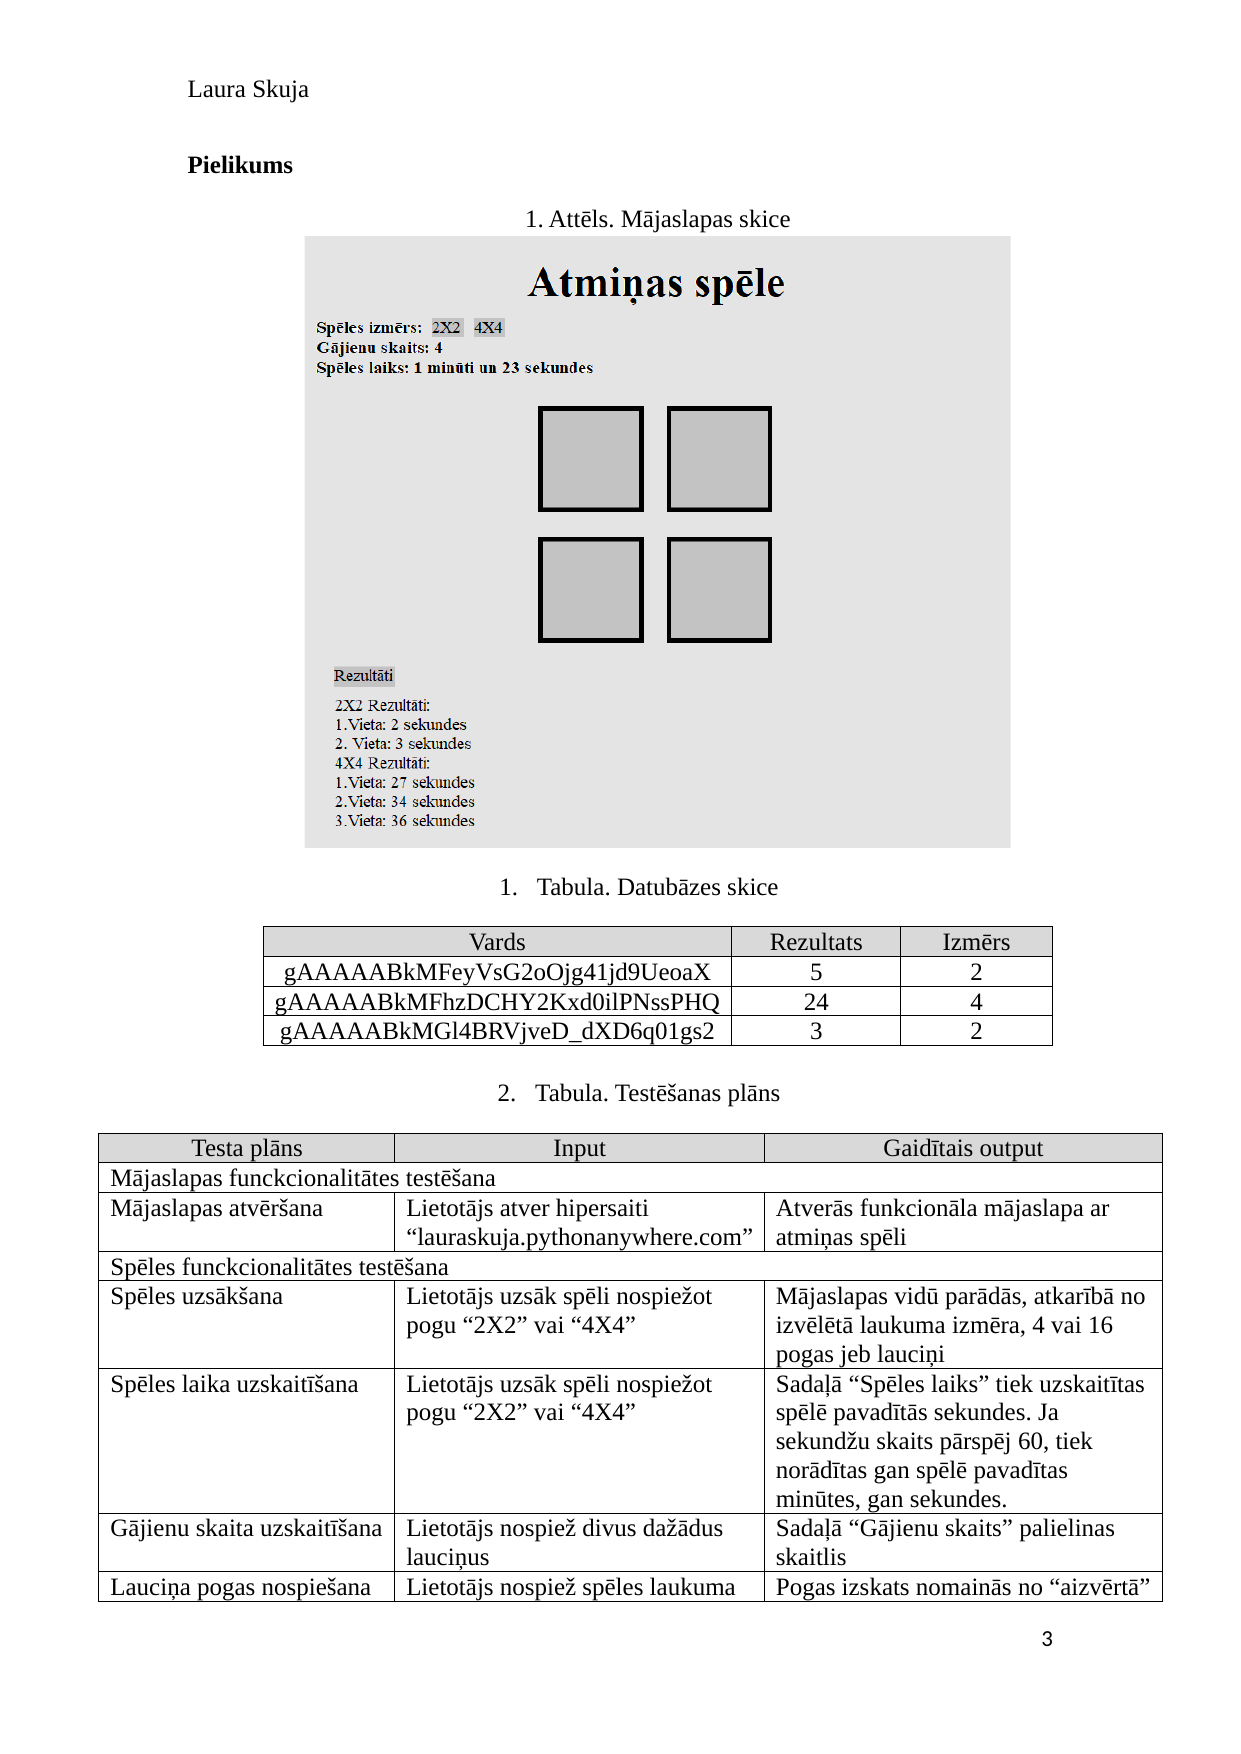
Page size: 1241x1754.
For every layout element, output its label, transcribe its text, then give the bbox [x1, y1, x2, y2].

table_cell Lauciņa pogas nospiešana [99, 1572, 394, 1601]
table_cell Mājaslapas atvēršana [99, 1193, 394, 1251]
table_cell Sadaļā “Spēles laiks” tiek uzskaitītas spēlē pavadītās sekundes. Ja sekundžu skaits pārspēj 60, tiek norādītas gan spēlē pavadītas minūtes, gan sekundes. [765, 1369, 1162, 1512]
table_cell Spēles laika uzskaitīšana [99, 1369, 394, 1512]
table_header Izmērs [901, 927, 1052, 956]
picture [304, 236, 1011, 848]
table_cell gAAAAABkMFhzDCHY2Kxd0ilPNssPHQ [264, 987, 731, 1015]
text Pielikums [187, 150, 1053, 179]
table_cell 2 [901, 957, 1052, 986]
list Tabula. Testēšanas plāns [225, 1078, 1053, 1107]
table_header Gaidītais output [765, 1134, 1162, 1162]
table_cell 24 [732, 987, 900, 1015]
table_header Rezultats [732, 927, 900, 956]
table_cell Lietotājs atver hipersaiti “lauraskuja.pythonanywhere.com” [395, 1193, 764, 1251]
table_cell 2 [901, 1016, 1052, 1045]
table_cell Lietotājs nospiež divus dažādus lauciņus [395, 1514, 764, 1571]
table_cell Lietotājs nospiež spēles laukuma pogu [395, 1572, 764, 1601]
table_cell Atverās funkcionāla mājaslapa ar atmiņas spēli [765, 1193, 1162, 1251]
table_cell 4 [901, 987, 1052, 1015]
table_cell Lietotājs uzsāk spēli nospiežot pogu “2X2” vai “4X4” [395, 1281, 764, 1368]
table_cell Mājaslapas funckcionalitātes testēšana [99, 1163, 1162, 1192]
table_cell Sadaļā “Gājienu skaits” palielinas skaitlis [765, 1514, 1162, 1571]
table_cell gAAAAABkMGl4BRVjveD_dXD6q01gs2 [264, 1016, 731, 1045]
list Tabula. Datubāzes skice [225, 872, 1053, 901]
table_cell 3 [732, 1016, 900, 1045]
table_cell Pogas izskats nomainās no “aizvērtā” fona uz “atvērto” paradot, kas slēpjas zem tā (teksts vai bilde) [765, 1572, 1162, 1601]
table_cell 5 [732, 957, 900, 986]
table_cell Mājaslapas vidū parādās, atkarībā no izvēlētā laukuma izmēra, 4 vai 16 pogas jeb lauciņi [765, 1281, 1162, 1368]
table_cell Spēles uzsākšana [99, 1281, 394, 1368]
table_cell gAAAAABkMFeyVsG2oOjg41jd9UeoaX [264, 957, 731, 986]
table_header Input [395, 1134, 764, 1162]
table_header Vards [264, 927, 731, 956]
table_header Testa plāns [99, 1134, 394, 1162]
table_cell Lietotājs uzsāk spēli nospiežot pogu “2X2” vai “4X4” [395, 1369, 764, 1512]
table_cell Gājienu skaita uzskaitīšana [99, 1514, 394, 1571]
table_cell Spēles funckcionalitātes testēšana [99, 1252, 1162, 1280]
